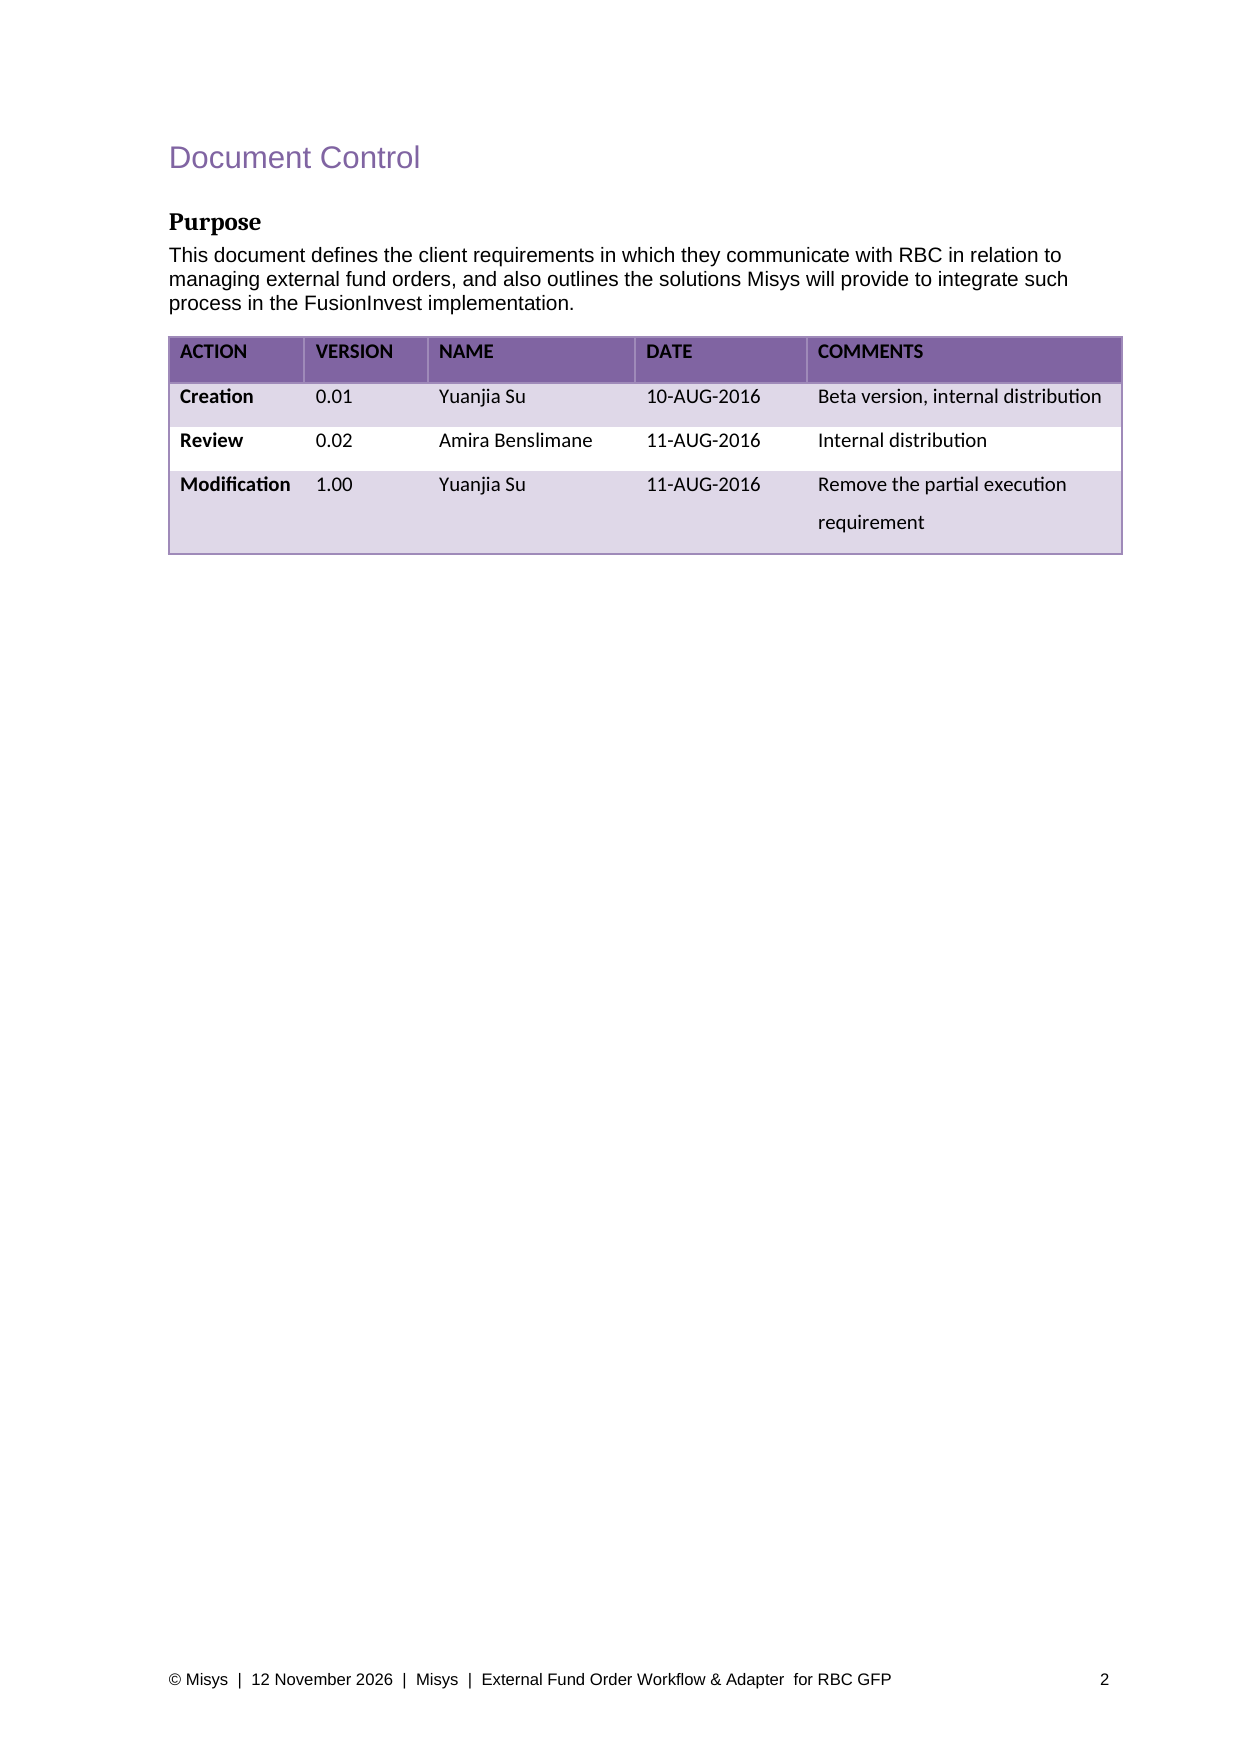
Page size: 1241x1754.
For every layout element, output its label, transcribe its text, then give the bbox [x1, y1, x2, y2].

table_cell Yuanjia Su [428, 471, 635, 553]
table_cell 11-AUG-2016 [635, 471, 807, 553]
list Purpose [169, 208, 1122, 237]
table_cell Remove the partial execution requirement [807, 471, 1121, 553]
table_header DATE [636, 338, 806, 382]
table_cell 11-AUG-2016 [635, 428, 807, 471]
table_cell Internal distribution [807, 428, 1121, 471]
table_cell Review [170, 428, 304, 471]
table_cell Yuanjia Su [428, 384, 635, 427]
table_header NAME [429, 338, 634, 382]
list Document Control [169, 139, 1122, 175]
table_header VERSION [305, 338, 427, 382]
table_cell 0.02 [304, 428, 428, 471]
title This document defines the client requirements in which they communicate with RBC in relation to managing external fund orders, and also outlines the solutions Misys will provide to integrate such process in the FusionInvest implementation. [169, 243, 1122, 315]
table_cell 10-AUG-2016 [635, 384, 807, 427]
table_cell Amira Benslimane [428, 428, 635, 471]
table_cell Modification [170, 471, 304, 553]
table_cell 1.00 [304, 471, 428, 553]
table_cell Creation [170, 384, 304, 427]
table_header ACTION [170, 338, 303, 382]
table_cell Beta version, internal distribution [807, 384, 1121, 427]
table_header COMMENTS [808, 338, 1121, 382]
table_cell 0.01 [304, 384, 428, 427]
